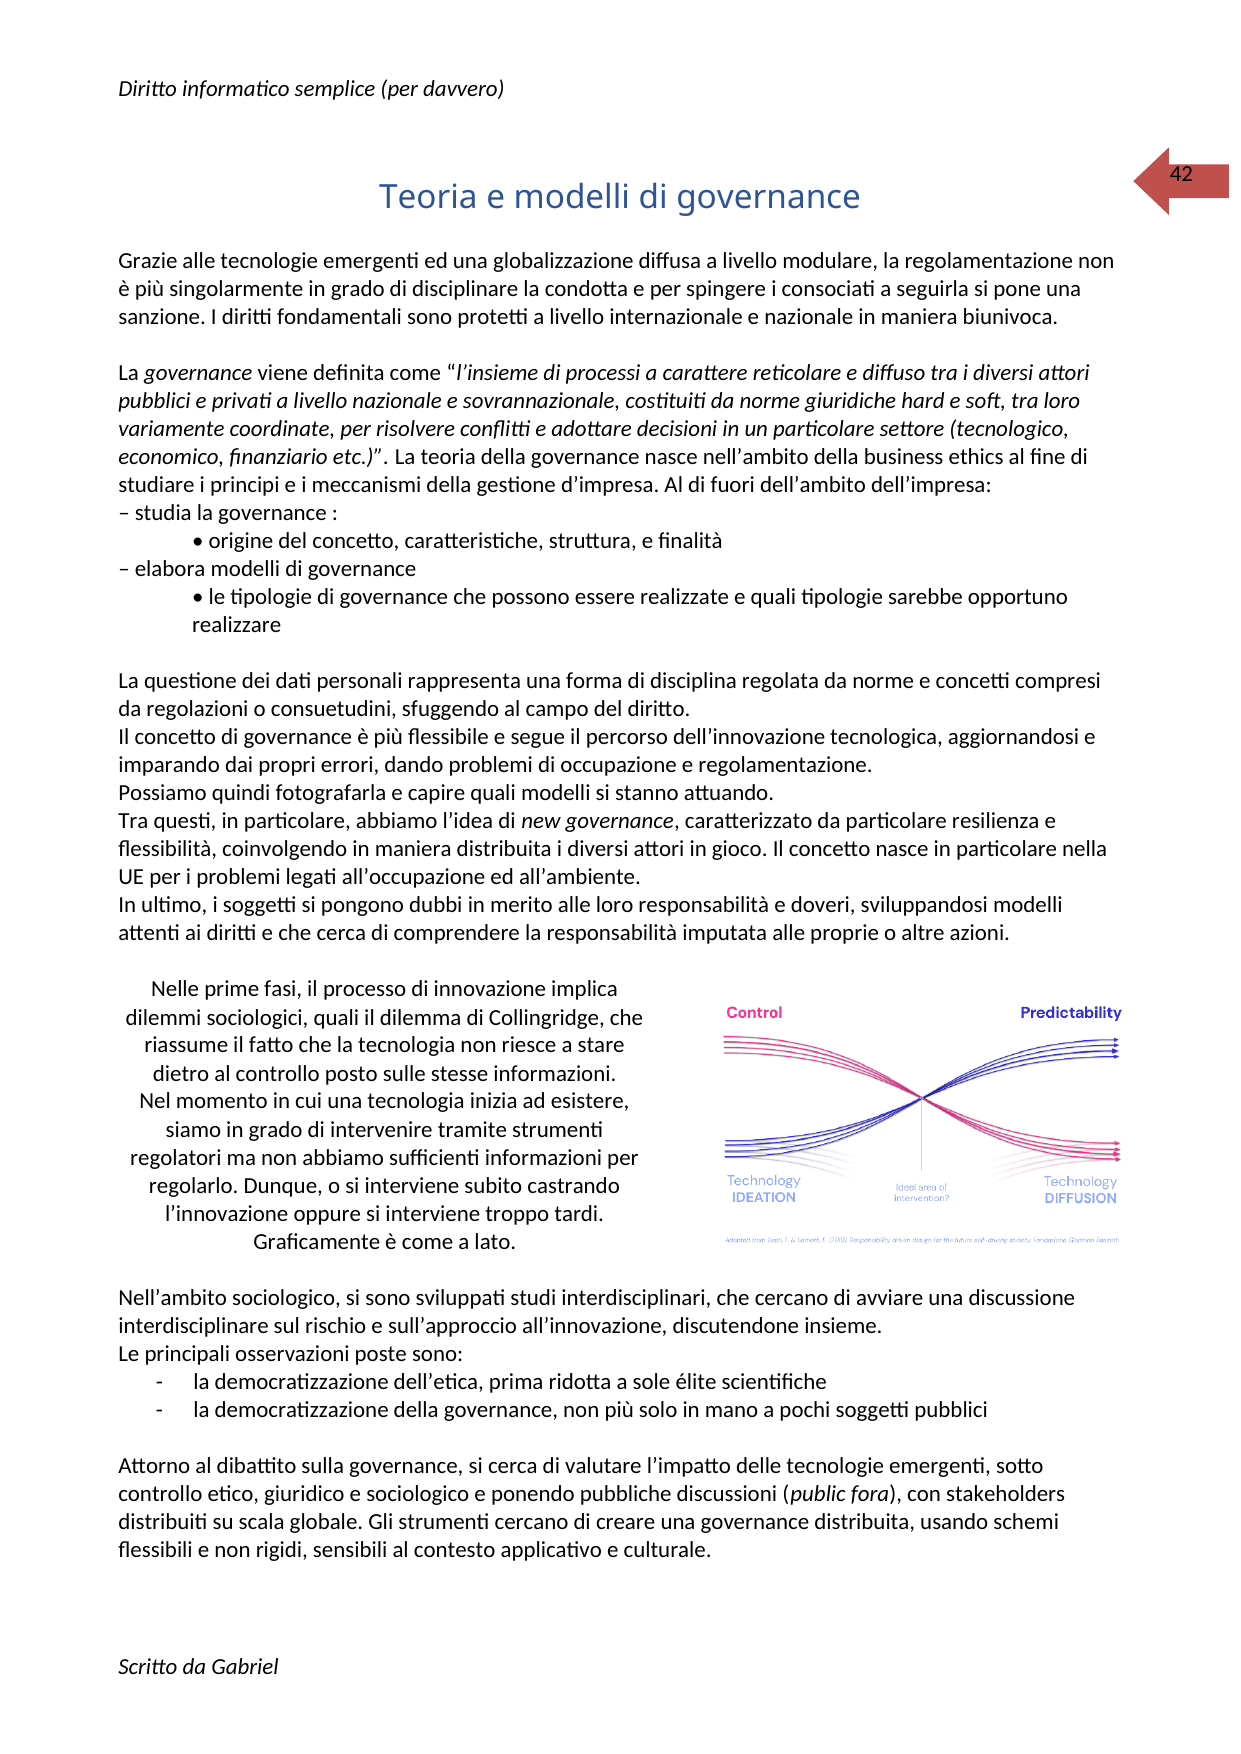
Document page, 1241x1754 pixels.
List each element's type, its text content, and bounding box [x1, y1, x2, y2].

list la democratizzazione della governance, non più solo in mano a pochi soggetti pubblici [156, 1395, 1122, 1423]
text Graficamente è come a lato. [118, 1227, 1122, 1255]
text – studia la governance : [118, 498, 1122, 526]
text Possiamo quindi fotografarla e capire quali modelli si stanno attuando. [118, 778, 1122, 806]
text La governance viene definita come “l’insieme di processi a carattere reticolare e diffuso tra i diversi attori pubblici e privati a livello nazionale e sovrannazionale, costituiti da norme giuridiche hard e soft, tra loro variamente coordinate, per risolvere conflitti e adottare decisioni in un particolare settore (tecnologico, economico, finanziario etc.)”. La teoria della governance nasce nell’ambito della business ethics al fine di studiare i principi e i meccanismi della gestione d’impresa. Al di fuori dell’ambito dell’impresa: [118, 358, 1122, 498]
text Il concetto di governance è più flessibile e segue il percorso dell’innovazione tecnologica, aggiornandosi e imparando dai propri errori, dando problemi di occupazione e regolamentazione. [118, 722, 1122, 778]
text Le principali osservazioni poste sono: [118, 1339, 1122, 1367]
text Nell’ambito sociologico, si sono sviluppati studi interdisciplinari, che cercano di avviare una discussione interdisciplinare sul rischio e sull’approccio all’innovazione, discutendone insieme. [118, 1283, 1122, 1339]
text – elabora modelli di governance [118, 554, 1122, 582]
text • le tipologie di governance che possono essere realizzate e quali tipologie sarebbe opportuno realizzare [192, 582, 1122, 638]
text In ultimo, i soggetti si pongono dubbi in merito alle loro responsabilità e doveri, sviluppandosi modelli attenti ai diritti e che cerca di comprendere la responsabilità imputata alle proprie o altre azioni. [118, 891, 1122, 947]
text La questione dei dati personali rappresenta una forma di disciplina regolata da norme e concetti compresi da regolazioni o consuetudini, sfuggendo al campo del diritto. [118, 666, 1122, 722]
text Grazie alle tecnologie emergenti ed una globalizzazione diffusa a livello modulare, la regolamentazione non è più singolarmente in grado di disciplinare la condotta e per spingere i consociati a seguirla si pone una sanzione. I diritti fondamentali sono protetti a livello internazionale e nazionale in maniera biunivoca. [118, 246, 1122, 330]
subtitle Teoria e modelli di governance [118, 173, 1122, 218]
text Nel momento in cui una tecnologia inizia ad esistere, siamo in grado di intervenire tramite strumenti regolatori ma non abbiamo sufficienti informazioni per regolarlo. Dunque, o si interviene subito castrando l’innovazione oppure si interviene troppo tardi. [118, 1087, 670, 1227]
picture [670, 966, 1174, 1251]
text • origine del concetto, caratteristiche, struttura, e finalità [118, 526, 1122, 554]
text Tra questi, in particolare, abbiamo l’idea di new governance, caratterizzato da particolare resilienza e flessibilità, coinvolgendo in maniera distribuita i diversi attori in gioco. Il concetto nasce in particolare nella UE per i problemi legati all’occupazione ed all’ambiente. [118, 806, 1122, 891]
list la democratizzazione dell’etica, prima ridotta a sole élite scientifiche [156, 1367, 1122, 1395]
text Nelle prime fasi, il processo di innovazione implica dilemmi sociologici, quali il dilemma di Collingridge, che riassume il fatto che la tecnologia non riesce a stare dietro al controllo posto sulle stesse informazioni. [118, 974, 670, 1087]
